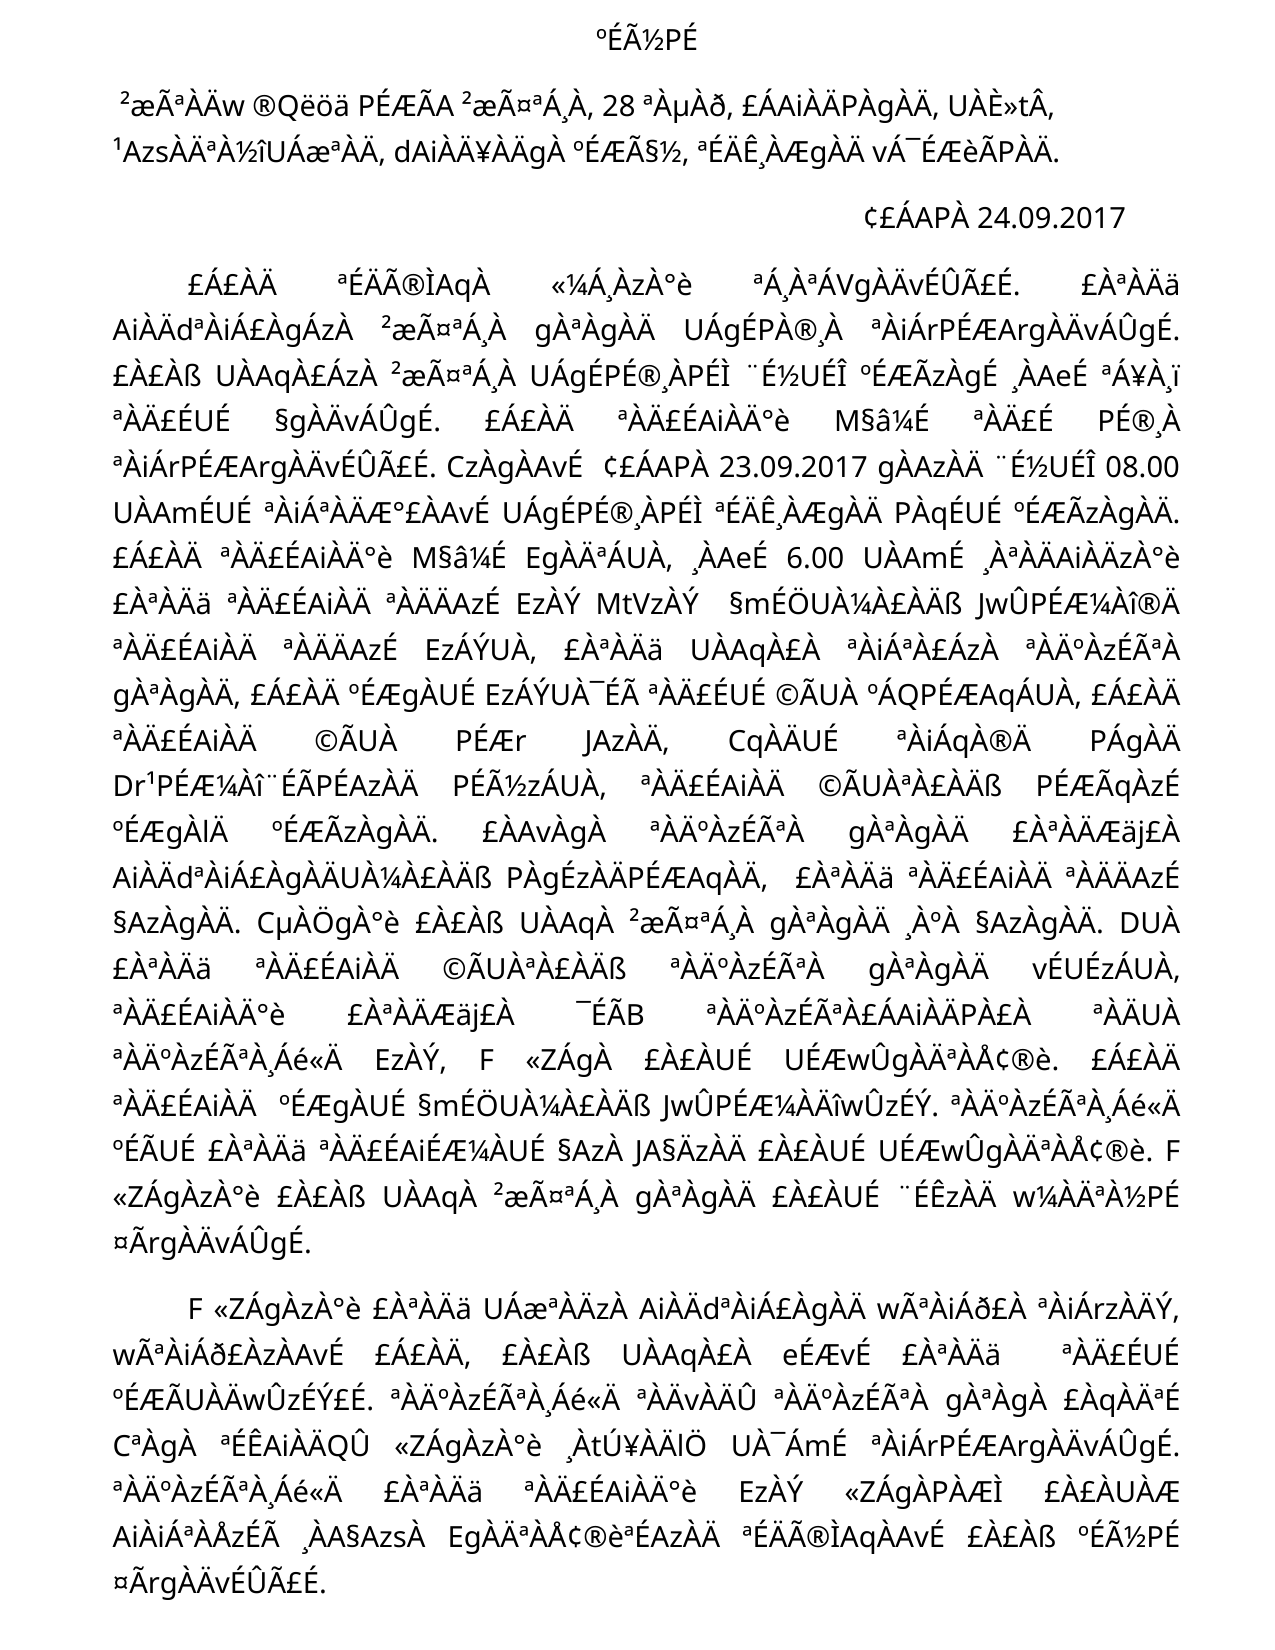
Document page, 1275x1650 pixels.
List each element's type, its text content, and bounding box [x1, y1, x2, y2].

text ²æÃªÀÄw ®Qëöä PÉÆÃA ²æÃ¤ªÁ¸À, 28 ªÀµÀð, £ÁAiÀÄPÀgÀÄ, UÀÈ»tÂ, ¹AzsÀÄªÀ½îUÁæªÀÄ, dAiÀÄ¥ÀÄgÀ ºÉÆÃ§½, ªÉÄÊ¸ÀÆgÀÄ vÁ¯ÉÆèÃPÀÄ. [112, 85, 1181, 171]
text ¢£ÁAPÀ 24.09.2017 [112, 197, 1181, 237]
text £Á£ÀÄ ªÉÄÃ®ÌAqÀ «¼Á¸ÀzÀ°è ªÁ¸ÀªÁVgÀÄvÉÛÃ£É. £ÀªÀÄä AiÀÄdªÀiÁ£ÀgÁzÀ ²æÃ¤ªÁ¸À gÀªÀgÀÄ UÁgÉPÀ®¸À ªÀiÁrPÉÆArgÀÄvÁÛgÉ. £À£Àß UÀAqÀ£ÁzÀ ²æÃ¤ªÁ¸À UÁgÉPÉ®¸ÀPÉÌ ¨É½UÉÎ ºÉÆÃzÀgÉ ¸ÀAeÉ ªÁ¥À¸ï ªÀÄ£ÉUÉ §gÀÄvÁÛgÉ. £Á£ÀÄ ªÀÄ£ÉAiÀÄ°è M§â¼É ªÀÄ£É PÉ®¸À ªÀiÁrPÉÆArgÀÄvÉÛÃ£É. CzÀgÀAvÉ ¢£ÁAPÀ 23.09.2017 gÀAzÀÄ ¨É½UÉÎ 08.00 UÀAmÉUÉ ªÀiÁªÀÄÆ°£ÀAvÉ UÁgÉPÉ®¸ÀPÉÌ ªÉÄÊ¸ÀÆgÀÄ PÀqÉUÉ ºÉÆÃzÀgÀÄ. £Á£ÀÄ ªÀÄ£ÉAiÀÄ°è M§â¼É EgÀÄªÁUÀ, ¸ÀAeÉ 6.00 UÀAmÉ ¸ÀªÀÄAiÀÄzÀ°è £ÀªÀÄä ªÀÄ£ÉAiÀÄ ªÀÄÄAzÉ EzÀÝ MtVzÀÝ §mÉÖUÀ¼À£ÀÄß JwÛPÉÆ¼Àî®Ä ªÀÄ£ÉAiÀÄ ªÀÄÄAzÉ EzÁÝUÀ, £ÀªÀÄä UÀAqÀ£À ªÀiÁªÀ£ÁzÀ ªÀÄºÀzÉÃªÀ gÀªÀgÀÄ, £Á£ÀÄ ºÉÆgÀUÉ EzÁÝUÀ¯ÉÃ ªÀÄ£ÉUÉ ©ÃUÀ ºÁQPÉÆAqÁUÀ, £Á£ÀÄ ªÀÄ£ÉAiÀÄ ©ÃUÀ PÉÆr JAzÀÄ, CqÀÄUÉ ªÀiÁqÀ®Ä PÁgÀÄ Dr¹PÉÆ¼Àî¨ÉÃPÉAzÀÄ PÉÃ½zÁUÀ, ªÀÄ£ÉAiÀÄ ©ÃUÀªÀ£ÀÄß PÉÆÃqÀzÉ ºÉÆgÀlÄ ºÉÆÃzÀgÀÄ. £ÀAvÀgÀ ªÀÄºÀzÉÃªÀ gÀªÀgÀÄ £ÀªÀÄÆäj£À AiÀÄdªÀiÁ£ÀgÀÄUÀ¼À£ÀÄß PÀgÉzÀÄPÉÆAqÀÄ, £ÀªÀÄä ªÀÄ£ÉAiÀÄ ªÀÄÄAzÉ §AzÀgÀÄ. CµÀÖgÀ°è £À£Àß UÀAqÀ ²æÃ¤ªÁ¸À gÀªÀgÀÄ ¸ÀºÀ §AzÀgÀÄ. DUÀ £ÀªÀÄä ªÀÄ£ÉAiÀÄ ©ÃUÀªÀ£ÀÄß ªÀÄºÀzÉÃªÀ gÀªÀgÀÄ vÉUÉzÁUÀ, ªÀÄ£ÉAiÀÄ°è £ÀªÀÄÆäj£À ¯ÉÃB ªÀÄºÀzÉÃªÀ£ÁAiÀÄPÀ£À ªÀÄUÀ ªÀÄºÀzÉÃªÀ¸Áé«Ä EzÀÝ, F «ZÁgÀ £À£ÀUÉ UÉÆwÛgÀÄªÀÅ¢®è. £Á£ÀÄ ªÀÄ£ÉAiÀÄ ºÉÆgÀUÉ §mÉÖUÀ¼À£ÀÄß JwÛPÉÆ¼ÀÄîwÛzÉÝ. ªÀÄºÀzÉÃªÀ¸Áé«Ä ºÉÃUÉ £ÀªÀÄä ªÀÄ£ÉAiÉÆ¼ÀUÉ §AzÀ JA§ÄzÀÄ £À£ÀUÉ UÉÆwÛgÀÄªÀÅ¢®è. F «ZÁgÀzÀ°è £À£Àß UÀAqÀ ²æÃ¤ªÁ¸À gÀªÀgÀÄ £À£ÀUÉ ¨ÉÊzÀÄ w¼ÀÄªÀ½PÉ ¤ÃrgÀÄvÁÛgÉ. [112, 264, 1181, 1262]
text ºÉÃ½PÉ [112, 19, 1181, 58]
text F «ZÁgÀzÀ°è £ÀªÀÄä UÁæªÀÄzÀ AiÀÄdªÀiÁ£ÀgÀÄ wÃªÀiÁð£À ªÀiÁrzÀÄÝ, wÃªÀiÁð£ÀzÀAvÉ £Á£ÀÄ, £À£Àß UÀAqÀ£À eÉÆvÉ £ÀªÀÄä ªÀÄ£ÉUÉ ºÉÆÃUÀÄwÛzÉÝ£É. ªÀÄºÀzÉÃªÀ¸Áé«Ä ªÀÄvÀÄÛ ªÀÄºÀzÉÃªÀ gÀªÀgÀ £ÀqÀÄªÉ CªÀgÀ ªÉÊAiÀÄQÛ «ZÁgÀzÀ°è ¸ÀtÚ¥ÀÄlÖ UÀ¯ÁmÉ ªÀiÁrPÉÆArgÀÄvÁÛgÉ. ªÀÄºÀzÉÃªÀ¸Áé«Ä £ÀªÀÄä ªÀÄ£ÉAiÀÄ°è EzÀÝ «ZÁgÀPÀÆÌ £À£ÀUÀÆ AiÀiÁªÀÅzÉÃ ¸ÀA§AzsÀ EgÀÄªÀÅ¢®èªÉAzÀÄ ªÉÄÃ®ÌAqÀAvÉ £À£Àß ºÉÃ½PÉ ¤ÃrgÀÄvÉÛÃ£É. [112, 1288, 1181, 1602]
